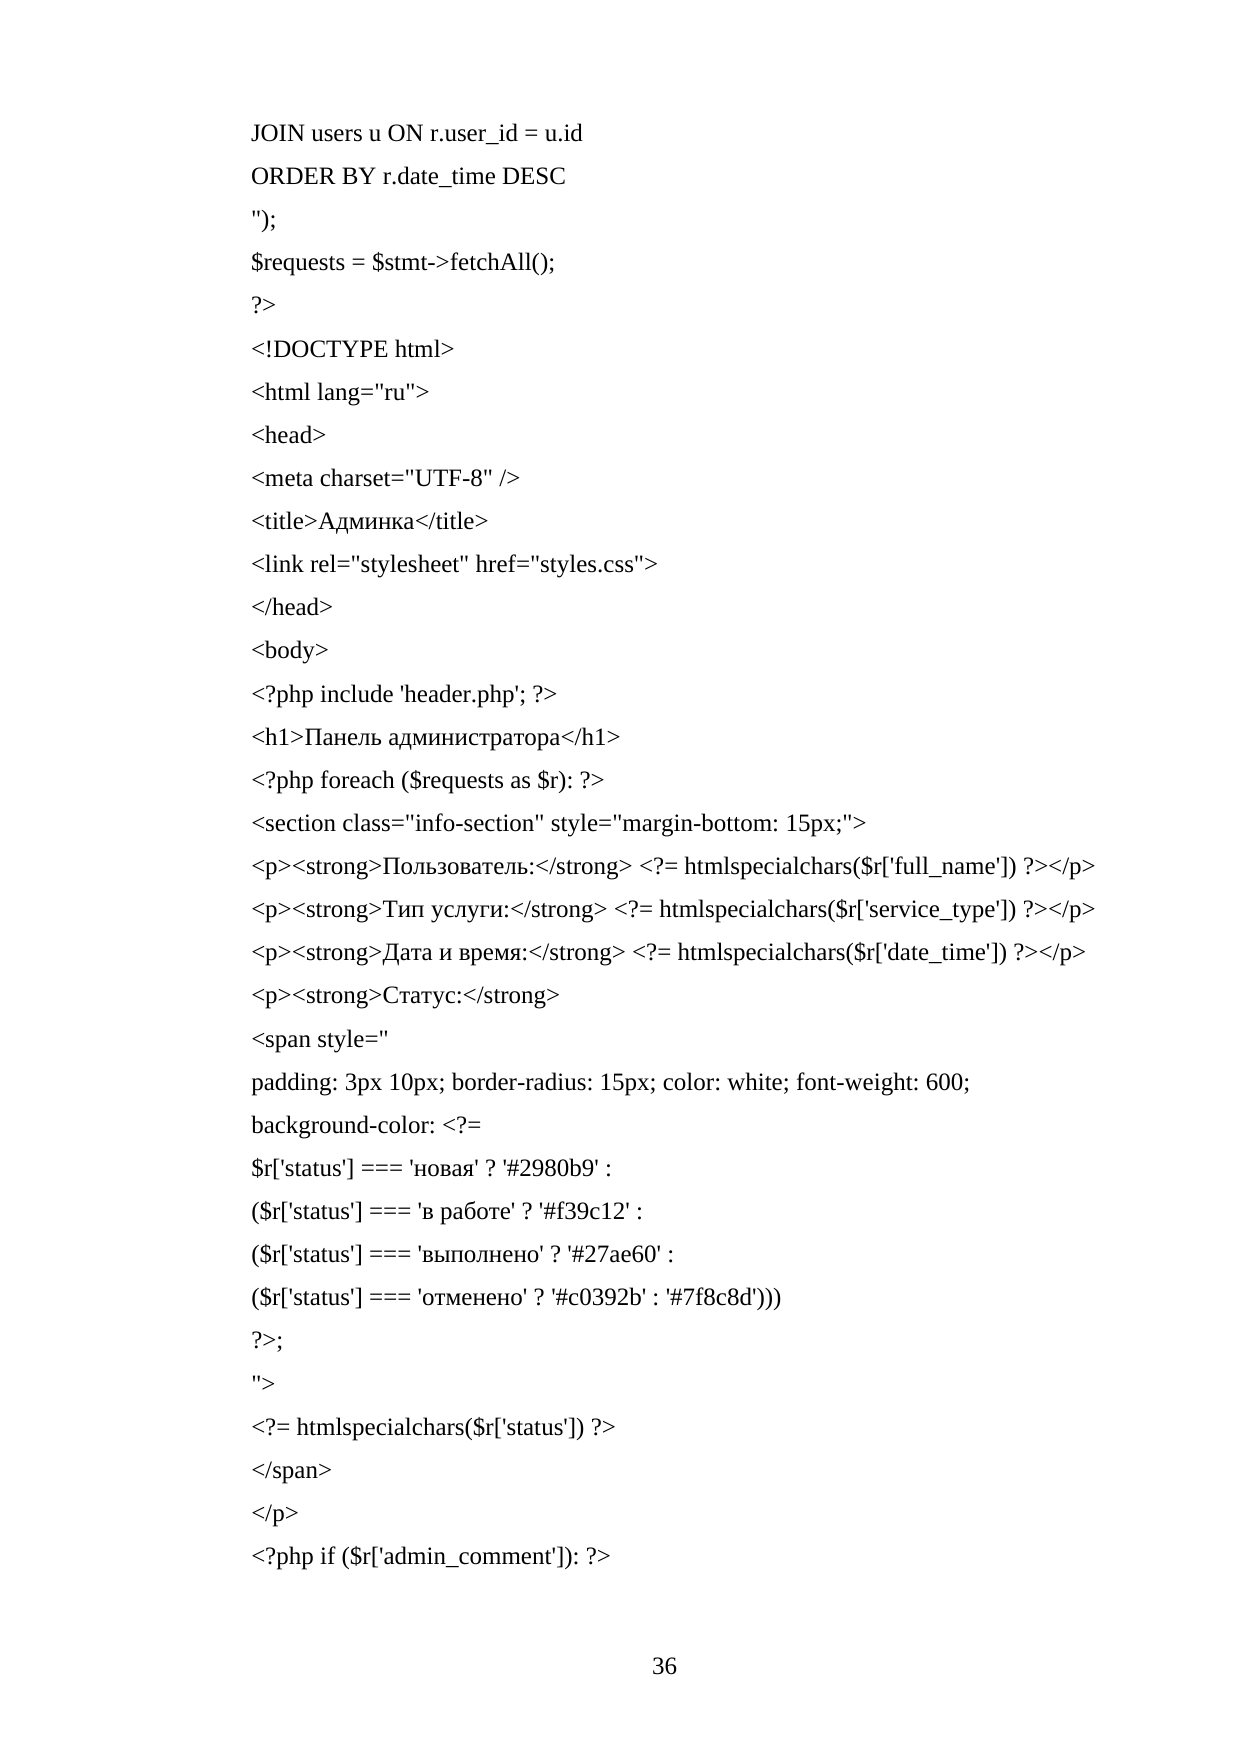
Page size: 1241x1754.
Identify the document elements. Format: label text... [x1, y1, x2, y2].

text ($r['status'] === 'отменено' ? '#c0392b' : '#7f8c8d'))) [177, 1282, 1152, 1311]
text <span style=" [177, 1024, 1152, 1052]
text <p><strong>Пользователь:</strong> <?= htmlspecialchars($r['full_name']) ?></p> [177, 851, 1152, 880]
text $r['status'] === 'новая' ? '#2980b9' : [177, 1153, 1152, 1182]
text <?= htmlspecialchars($r['status']) ?> [177, 1412, 1152, 1441]
text <?php foreach ($requests as $r): ?> [177, 765, 1152, 794]
text ?> [177, 291, 1152, 319]
text </p> [177, 1498, 1152, 1527]
text padding: 3px 10px; border-radius: 15px; color: white; font-weight: 600; [177, 1067, 1152, 1096]
text <head> [177, 420, 1152, 449]
text </span> [177, 1455, 1152, 1484]
text <!DOCTYPE html> [177, 334, 1152, 362]
text <section class="info-section" style="margin-bottom: 15px;"> [177, 808, 1152, 837]
text ($r['status'] === 'в работе' ? '#f39c12' : [177, 1196, 1152, 1225]
text ($r['status'] === 'выполнено' ? '#27ae60' : [177, 1239, 1152, 1268]
text <html lang="ru"> [177, 377, 1152, 406]
text <p><strong>Статус:</strong> [177, 981, 1152, 1009]
text <link rel="stylesheet" href="styles.css"> [177, 549, 1152, 578]
text <meta charset="UTF-8" /> [177, 463, 1152, 492]
text <body> [177, 636, 1152, 664]
text <?php if ($r['admin_comment']): ?> [177, 1541, 1152, 1570]
text ?>; [177, 1326, 1152, 1354]
text <p><strong>Тип услуги:</strong> <?= htmlspecialchars($r['service_type']) ?></p> [177, 894, 1152, 923]
text <h1>Панель администратора</h1> [177, 722, 1152, 751]
text <title>Админка</title> [177, 506, 1152, 535]
text JOIN users u ON r.user_id = u.id [177, 118, 1152, 147]
text ORDER BY r.date_time DESC [177, 161, 1152, 190]
text <?php include 'header.php'; ?> [177, 679, 1152, 707]
text "); [177, 204, 1152, 233]
text "> [177, 1369, 1152, 1397]
text $requests = $stmt->fetchAll(); [177, 247, 1152, 276]
text background-color: <?= [177, 1110, 1152, 1139]
text <p><strong>Дата и время:</strong> <?= htmlspecialchars($r['date_time']) ?></p> [177, 937, 1152, 966]
text </head> [177, 592, 1152, 621]
